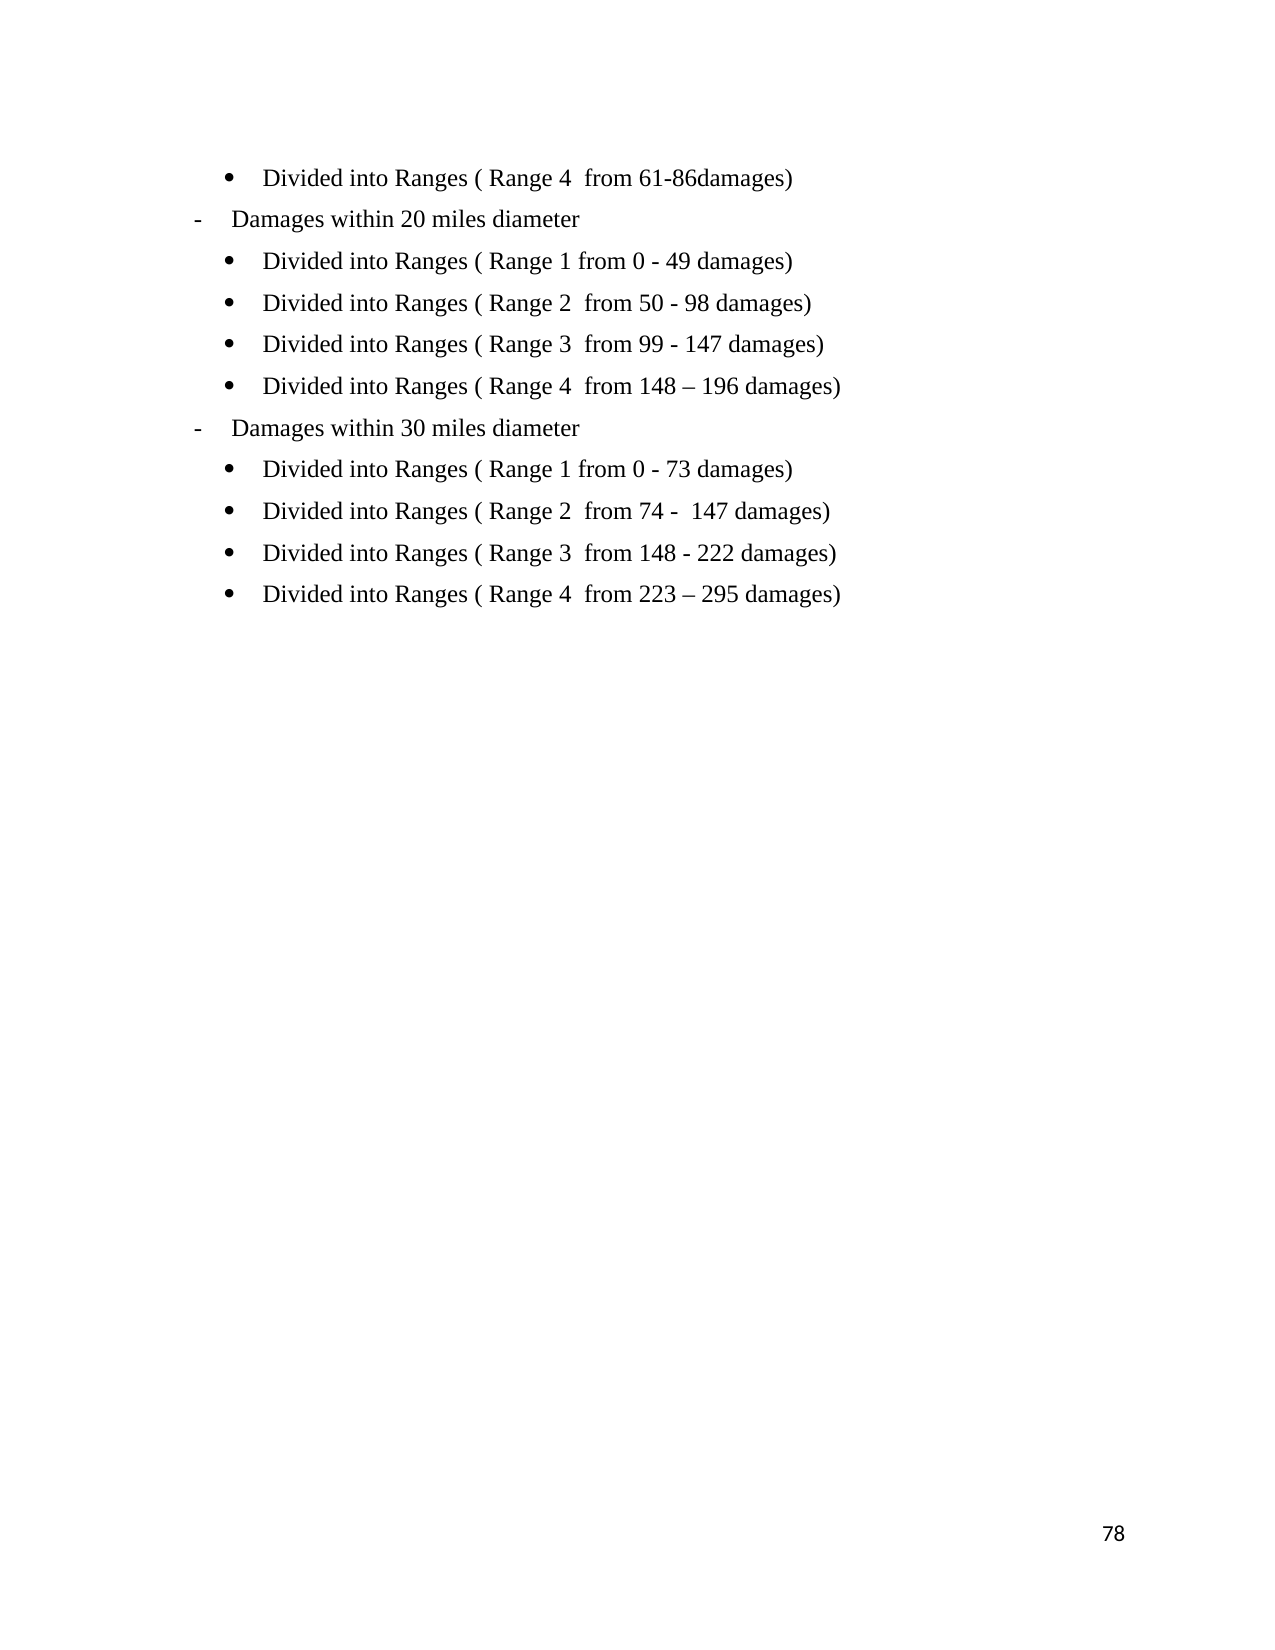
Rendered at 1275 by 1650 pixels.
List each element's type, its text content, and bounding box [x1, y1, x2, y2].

list Damages within 30 miles diameter [194, 400, 1125, 442]
list Divided into Ranges ( Range 1 from 0 - 73 damages) [225, 442, 1125, 483]
list Divided into Ranges ( Range 4 from 223 – 295 damages) [225, 567, 1125, 608]
list Divided into Ranges ( Range 4 from 61-86damages) [225, 150, 1125, 192]
list Divided into Ranges ( Range 4 from 148 – 196 damages) [225, 358, 1125, 400]
list Divided into Ranges ( Range 2 from 50 - 98 damages) [225, 275, 1125, 317]
list Divided into Ranges ( Range 3 from 148 - 222 damages) [225, 525, 1125, 567]
list Damages within 20 miles diameter [194, 192, 1125, 233]
list Divided into Ranges ( Range 2 from 74 - 147 damages) [225, 483, 1125, 525]
list Divided into Ranges ( Range 1 from 0 - 49 damages) [225, 233, 1125, 275]
list Divided into Ranges ( Range 3 from 99 - 147 damages) [225, 317, 1125, 358]
